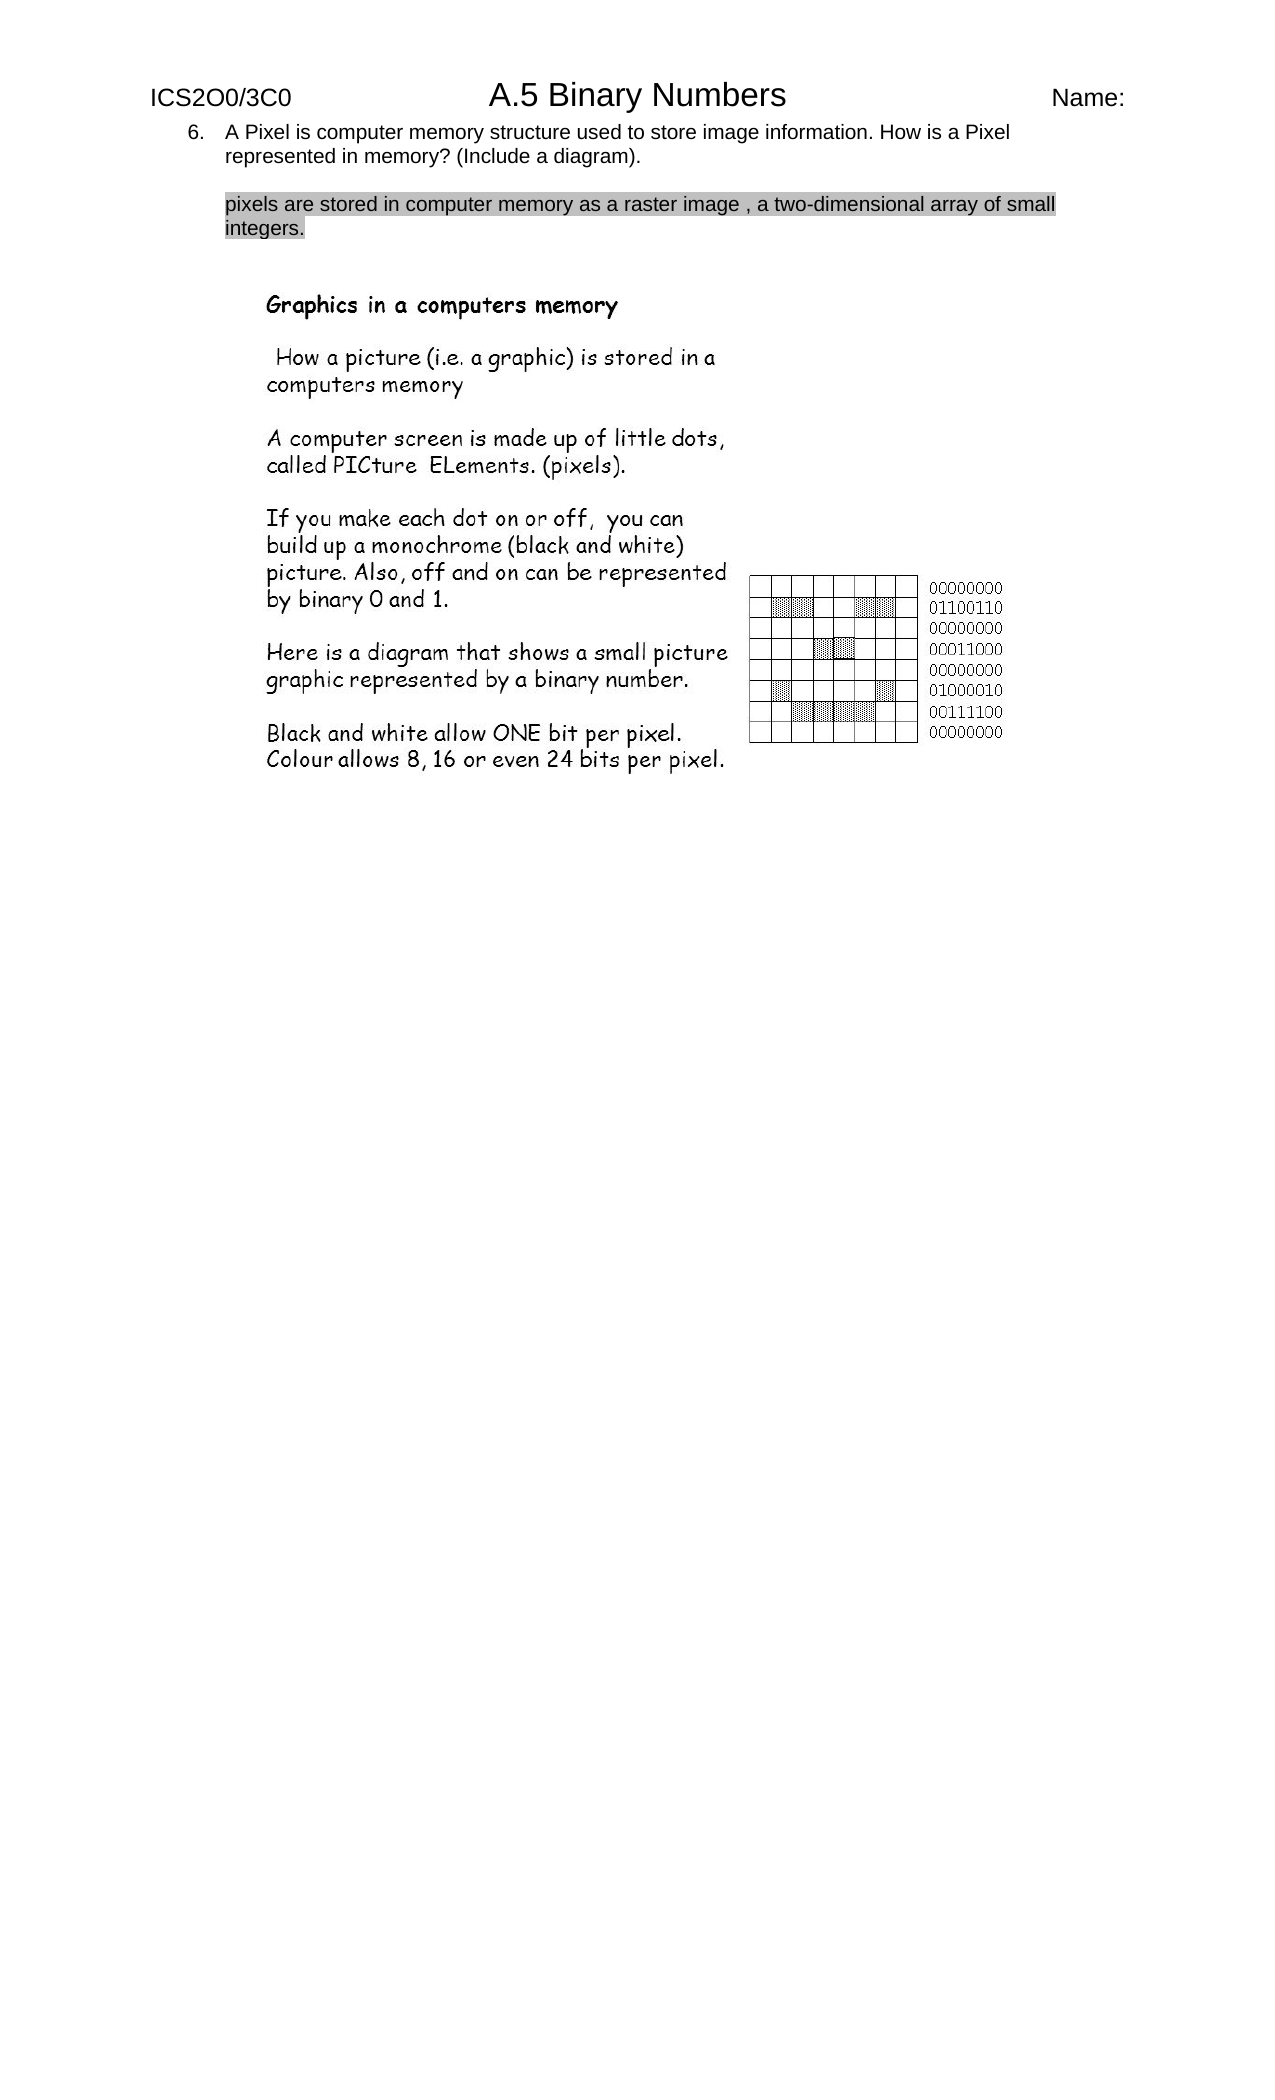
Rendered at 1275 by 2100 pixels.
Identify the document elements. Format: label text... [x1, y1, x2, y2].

list A Pixel is computer memory structure used to store image information. How is a Pixel represented in memory? (Include a diagram). [187, 120, 1125, 168]
picture [225, 239, 1117, 909]
text pixels are stored in computer memory as a raster image , a two-dimensional array of small integers. [305, 192, 1125, 240]
